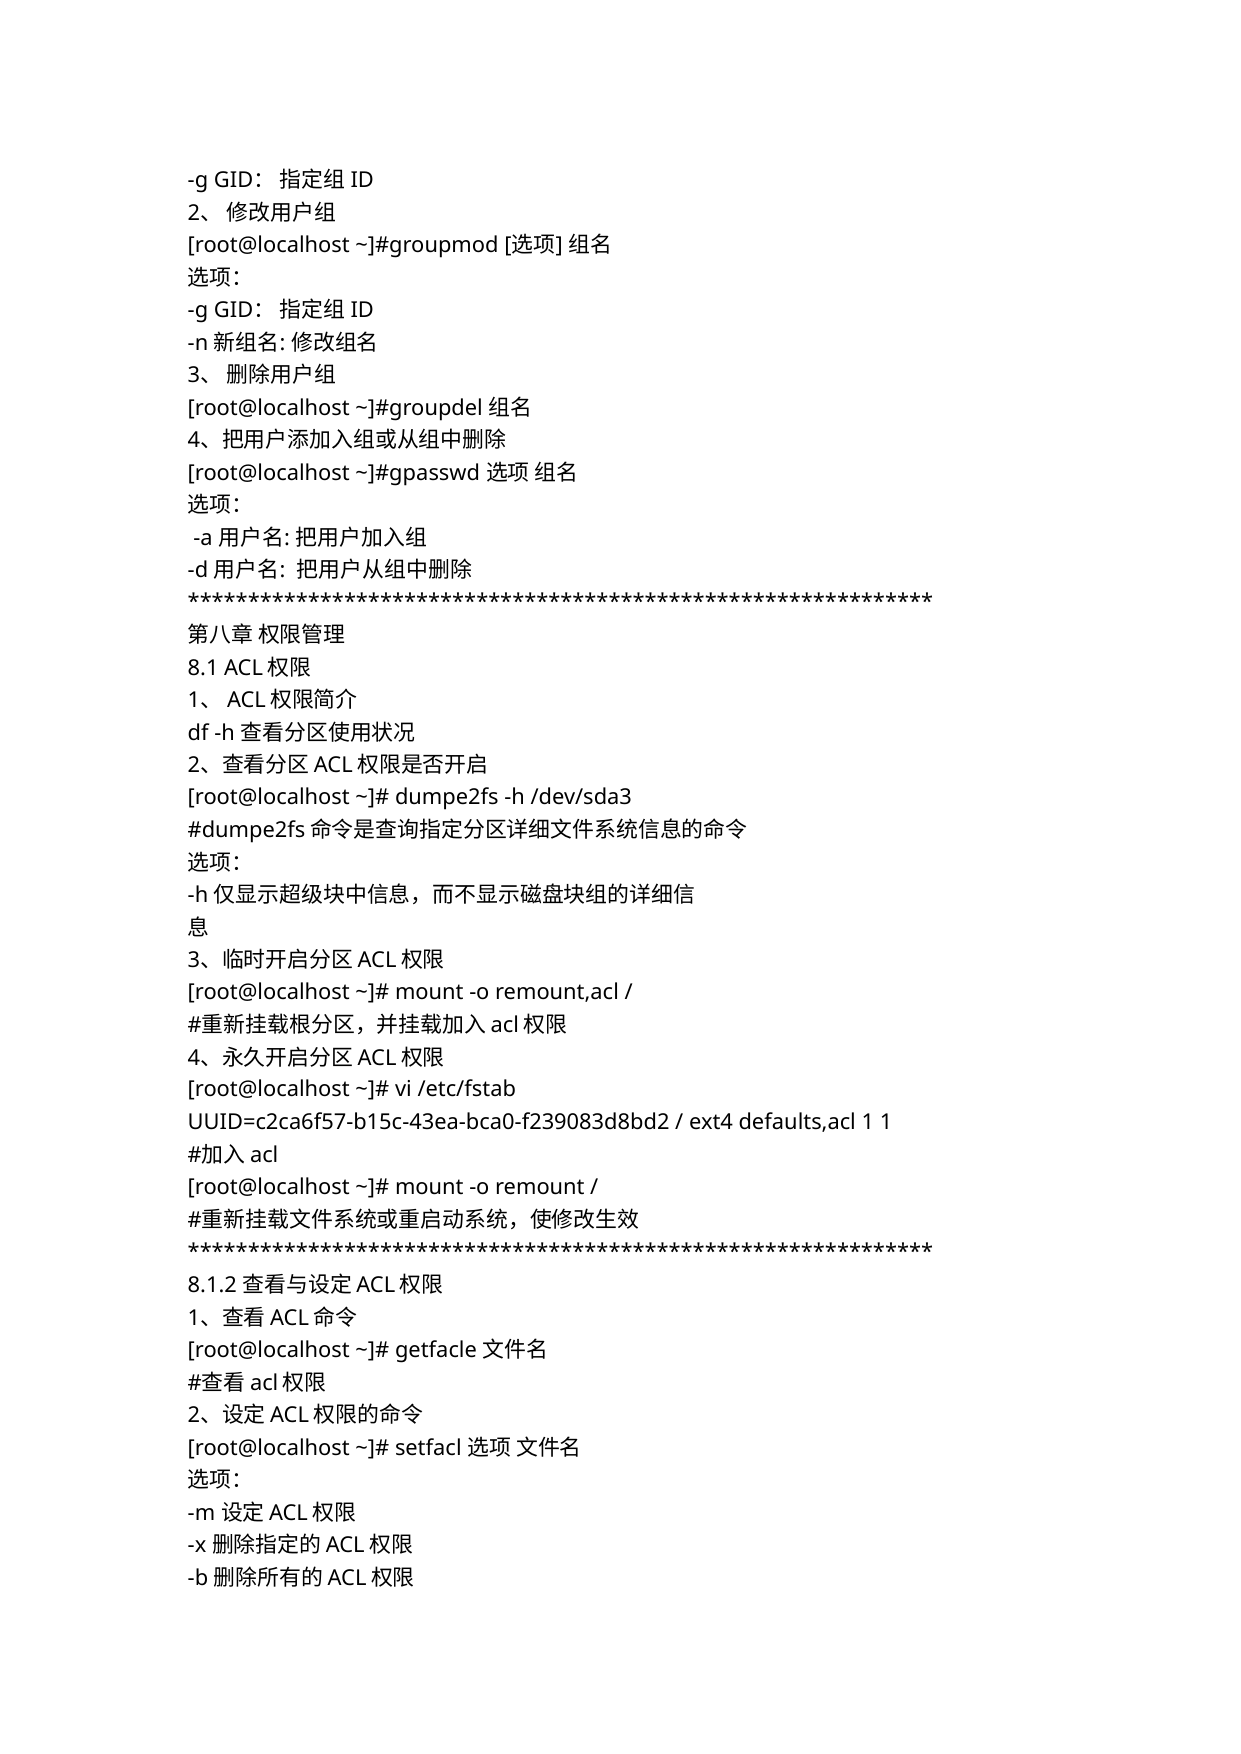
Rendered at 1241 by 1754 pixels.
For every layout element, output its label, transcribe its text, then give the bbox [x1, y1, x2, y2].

text 选项： [187, 487, 1053, 519]
text 3、临时开启分区ACL权限 [187, 942, 1053, 974]
text 3、 删除用户组 [187, 357, 1053, 389]
text 息 [187, 909, 1053, 942]
text #重新挂载根分区，并挂载加入acl权限 [187, 1007, 1053, 1039]
text -g GID： 指定组 ID [187, 162, 1053, 194]
text 第八章 权限管理 [187, 617, 1053, 649]
text -n 新组名: 修改组名 [187, 324, 1053, 357]
text df -h 查看分区使用状况 [187, 714, 1053, 747]
text 选项： [187, 844, 1053, 877]
text -d 用户名: 把用户从组中删除 [187, 552, 1053, 584]
text [root@localhost ~]#groupdel 组名 [187, 389, 1053, 422]
text [root@localhost ~]# getfacle 文件名 [187, 1332, 1053, 1364]
text 8.1.2 查看与设定ACL权限 [187, 1267, 1053, 1299]
text -g GID： 指定组 ID [187, 292, 1053, 324]
text [root@localhost ~]# setfacl 选项 文件名 [187, 1429, 1053, 1462]
text 4、把用户添加入组或从组中删除 [187, 422, 1053, 454]
text 1、 ACL权限简介 [187, 682, 1053, 714]
text 选项： [187, 259, 1053, 292]
text -m 设定ACL权限 [187, 1494, 1053, 1527]
text ************************************************************** [187, 584, 1053, 617]
text 2、 修改用户组 [187, 194, 1053, 227]
text 2、设定ACL权限的命令 [187, 1397, 1053, 1429]
text [root@localhost ~]# vi /etc/fstab [187, 1072, 1053, 1104]
text 选项： [187, 1462, 1053, 1494]
text #重新挂载文件系统或重启动系统，使修改生效 [187, 1202, 1053, 1234]
text UUID=c2ca6f57-b15c-43ea-bca0-f239083d8bd2 / ext4 defaults,acl 1 1 [187, 1104, 1053, 1137]
text [root@localhost ~]#gpasswd 选项 组名 [187, 454, 1053, 487]
text 4、永久开启分区ACL权限 [187, 1039, 1053, 1072]
text 2、查看分区ACL权限是否开启 [187, 747, 1053, 779]
text ************************************************************** [187, 1234, 1053, 1267]
text -a 用户名: 把用户加入组 [187, 519, 1053, 552]
text #dumpe2fs命令是查询指定分区详细文件系统信息的命令 [187, 812, 1053, 844]
text 8.1 ACL权限 [187, 649, 1053, 682]
text -h 仅显示超级块中信息，而不显示磁盘块组的详细信 [187, 877, 1053, 909]
text [root@localhost ~]# mount -o remount,acl / [187, 974, 1053, 1007]
text #加入acl [187, 1137, 1053, 1169]
text #查看acl权限 [187, 1364, 1053, 1397]
text [root@localhost ~]#groupmod [选项] 组名 [187, 227, 1053, 259]
text [root@localhost ~]# dumpe2fs -h /dev/sda3 [187, 779, 1053, 812]
text -b 删除所有的ACL权限 [187, 1559, 1053, 1592]
text 1、查看ACL命令 [187, 1299, 1053, 1332]
text -x 删除指定的ACL权限 [187, 1527, 1053, 1559]
text [root@localhost ~]# mount -o remount / [187, 1169, 1053, 1202]
